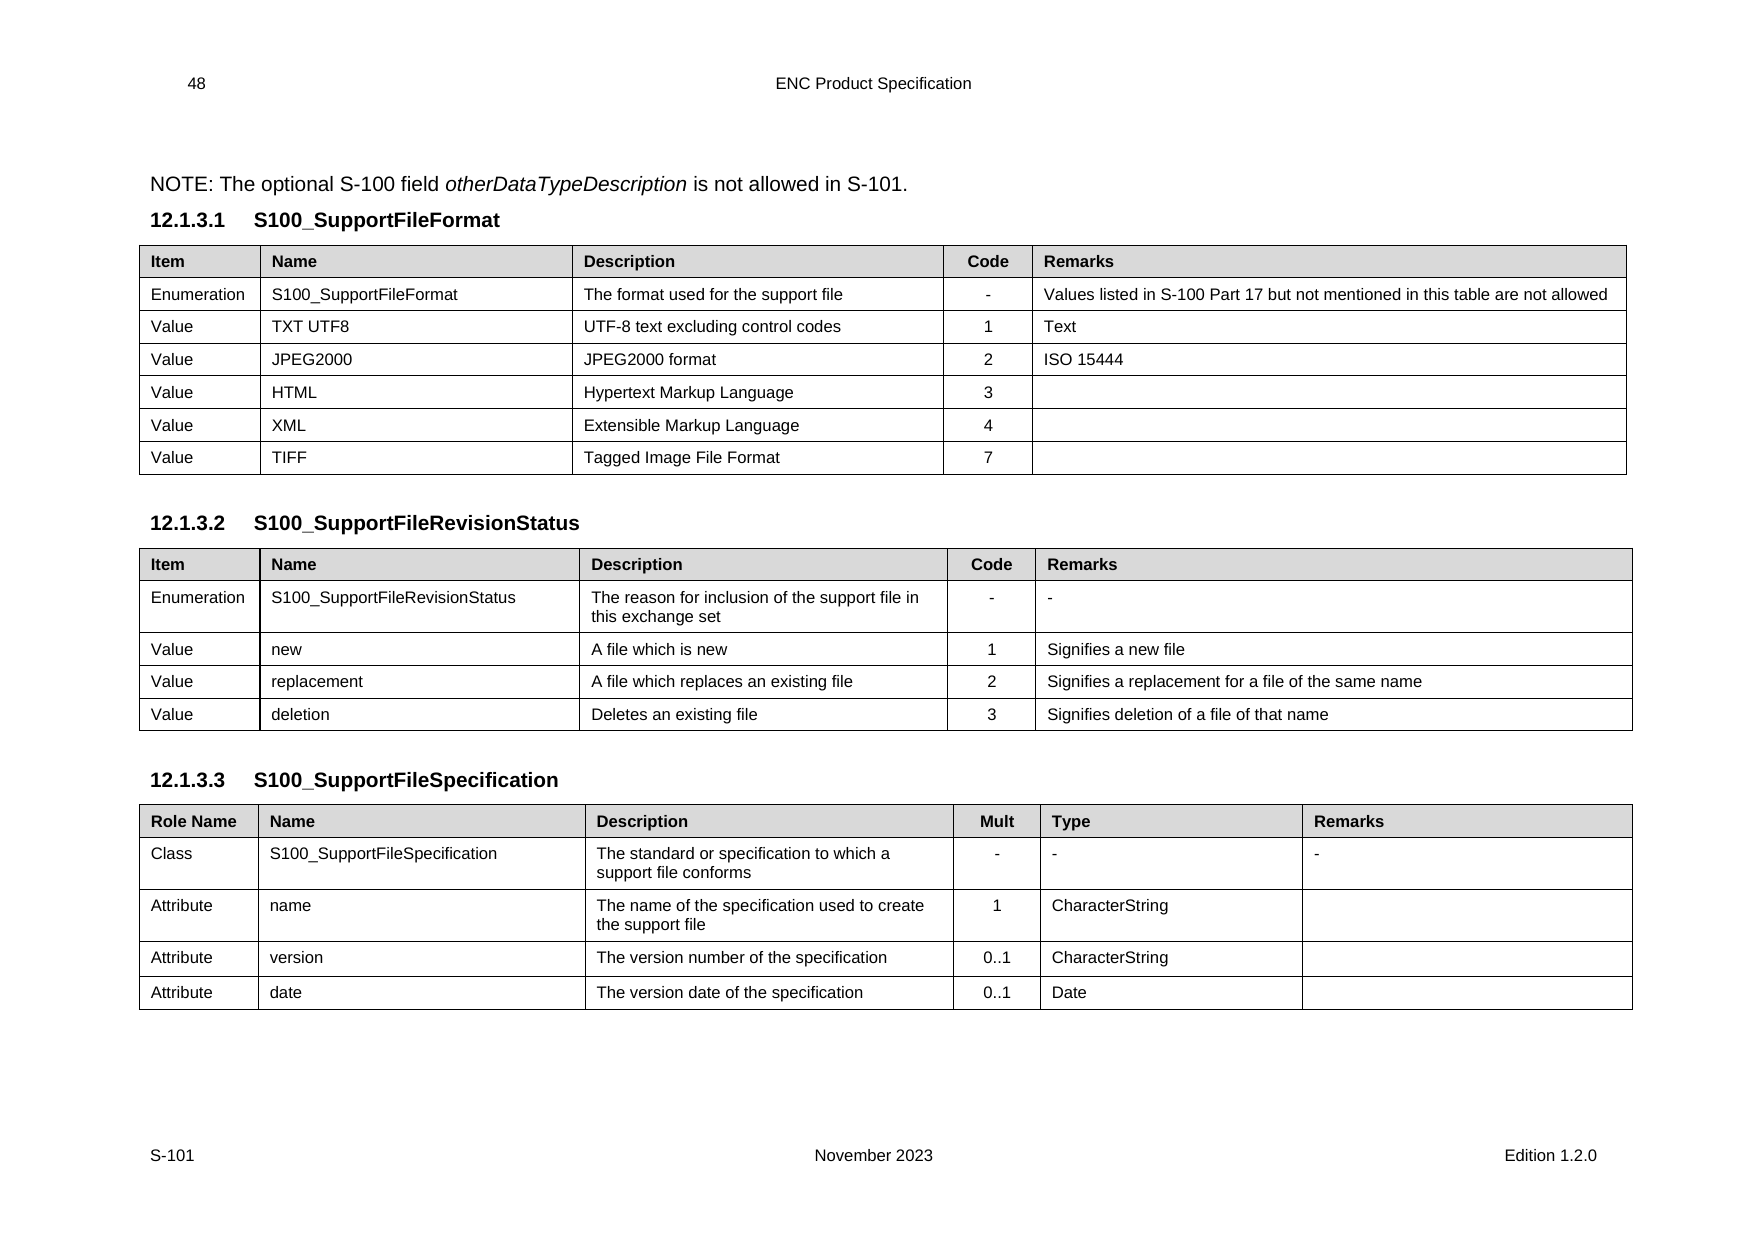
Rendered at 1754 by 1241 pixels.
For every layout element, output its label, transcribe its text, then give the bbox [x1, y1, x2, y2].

table_cell [1033, 409, 1626, 441]
table_cell date [259, 977, 585, 1009]
table_cell deletion [261, 699, 579, 730]
table_cell CharacterString [1041, 942, 1302, 976]
table_cell Hypertext Markup Language [573, 376, 943, 408]
table_cell Extensible Markup Language [573, 409, 943, 441]
table_header Code [948, 549, 1035, 580]
table_cell - [948, 581, 1035, 632]
subtitle S100_SupportFileFormat [150, 208, 1604, 232]
text NOTE: The optional S-100 field otherDataTypeDescription is not allowed in S-101. [150, 172, 1604, 196]
table_cell Tagged Image File Format [573, 442, 943, 473]
table_cell HTML [261, 376, 572, 408]
table_cell [1303, 977, 1632, 1009]
table_cell A file which is new [580, 633, 947, 665]
table_cell 4 [944, 409, 1032, 441]
table_header Item [140, 549, 259, 580]
table_cell 0..1 [954, 977, 1040, 1009]
table_cell Values listed in S-100 Part 17 but not mentioned in this table are not allowed [1033, 278, 1626, 310]
table_cell new [261, 633, 579, 665]
table_header Remarks [1303, 805, 1632, 837]
table_cell JPEG2000 format [573, 344, 943, 375]
table_cell version [259, 942, 585, 976]
table_cell 1 [948, 633, 1035, 665]
table_cell 7 [944, 442, 1032, 473]
table_cell Signifies a new file [1036, 633, 1632, 665]
table_header Role Name [140, 805, 258, 837]
table_cell CharacterString [1041, 890, 1302, 941]
table_cell S100_SupportFileFormat [261, 278, 572, 310]
table_cell The version date of the specification [586, 977, 953, 1009]
table_header Description [586, 805, 953, 837]
table_cell The version number of the specification [586, 942, 953, 976]
table_header Description [580, 549, 947, 580]
table_header Name [261, 549, 579, 580]
table_cell The name of the specification used to create the support file [586, 890, 953, 941]
table_cell Value [140, 666, 259, 697]
table_cell TIFF [261, 442, 572, 473]
table_cell Signifies a replacement for a file of the same name [1036, 666, 1632, 697]
table_cell The reason for inclusion of the support file in this exchange set [580, 581, 947, 632]
table_cell Value [140, 633, 259, 665]
table_cell - [1036, 581, 1632, 632]
table_cell 0..1 [954, 942, 1040, 976]
table_cell The standard or specification to which a support file conforms [586, 838, 953, 889]
subtitle S100_SupportFileRevisionStatus [150, 511, 1604, 535]
table_header Item [140, 246, 260, 277]
table_cell Text [1033, 311, 1626, 343]
table_header Description [573, 246, 943, 277]
table_cell 3 [948, 699, 1035, 730]
table_header Name [259, 805, 585, 837]
table_cell 2 [944, 344, 1032, 375]
table_cell Attribute [140, 977, 258, 1009]
table_cell TXT UTF8 [261, 311, 572, 343]
table_cell Class [140, 838, 258, 889]
table_header Name [261, 246, 572, 277]
table_cell Value [140, 376, 260, 408]
table_cell S100_SupportFileSpecification [259, 838, 585, 889]
table_cell Date [1041, 977, 1302, 1009]
table_cell - [1041, 838, 1302, 889]
table_cell Attribute [140, 942, 258, 976]
table_cell 3 [944, 376, 1032, 408]
table_cell Value [140, 409, 260, 441]
table_cell name [259, 890, 585, 941]
table_cell ISO 15444 [1033, 344, 1626, 375]
table_cell Value [140, 442, 260, 473]
table_cell Value [140, 699, 259, 730]
table_cell UTF-8 text excluding control codes [573, 311, 943, 343]
table_header Type [1041, 805, 1302, 837]
table_header Mult [954, 805, 1040, 837]
table_cell - [954, 838, 1040, 889]
table_header Remarks [1033, 246, 1626, 277]
table_cell [1303, 942, 1632, 976]
table_cell - [1303, 838, 1632, 889]
table_cell Deletes an existing file [580, 699, 947, 730]
table_cell XML [261, 409, 572, 441]
table_cell [1033, 442, 1626, 473]
table_cell Enumeration [140, 278, 260, 310]
table_cell Attribute [140, 890, 258, 941]
table_cell Value [140, 344, 260, 375]
table_cell 2 [948, 666, 1035, 697]
table_cell 1 [954, 890, 1040, 941]
table_cell A file which replaces an existing file [580, 666, 947, 697]
table_cell The format used for the support file [573, 278, 943, 310]
table_cell Value [140, 311, 260, 343]
table_cell Signifies deletion of a file of that name [1036, 699, 1632, 730]
table_header Remarks [1036, 549, 1632, 580]
table_header Code [944, 246, 1032, 277]
subtitle S100_SupportFileSpecification [150, 768, 1604, 792]
table_cell 1 [944, 311, 1032, 343]
table_cell [1033, 376, 1626, 408]
table_cell - [944, 278, 1032, 310]
table_cell [1303, 890, 1632, 941]
table_cell S100_SupportFileRevisionStatus [261, 581, 579, 632]
table_cell Enumeration [140, 581, 259, 632]
table_cell replacement [261, 666, 579, 697]
table_cell JPEG2000 [261, 344, 572, 375]
